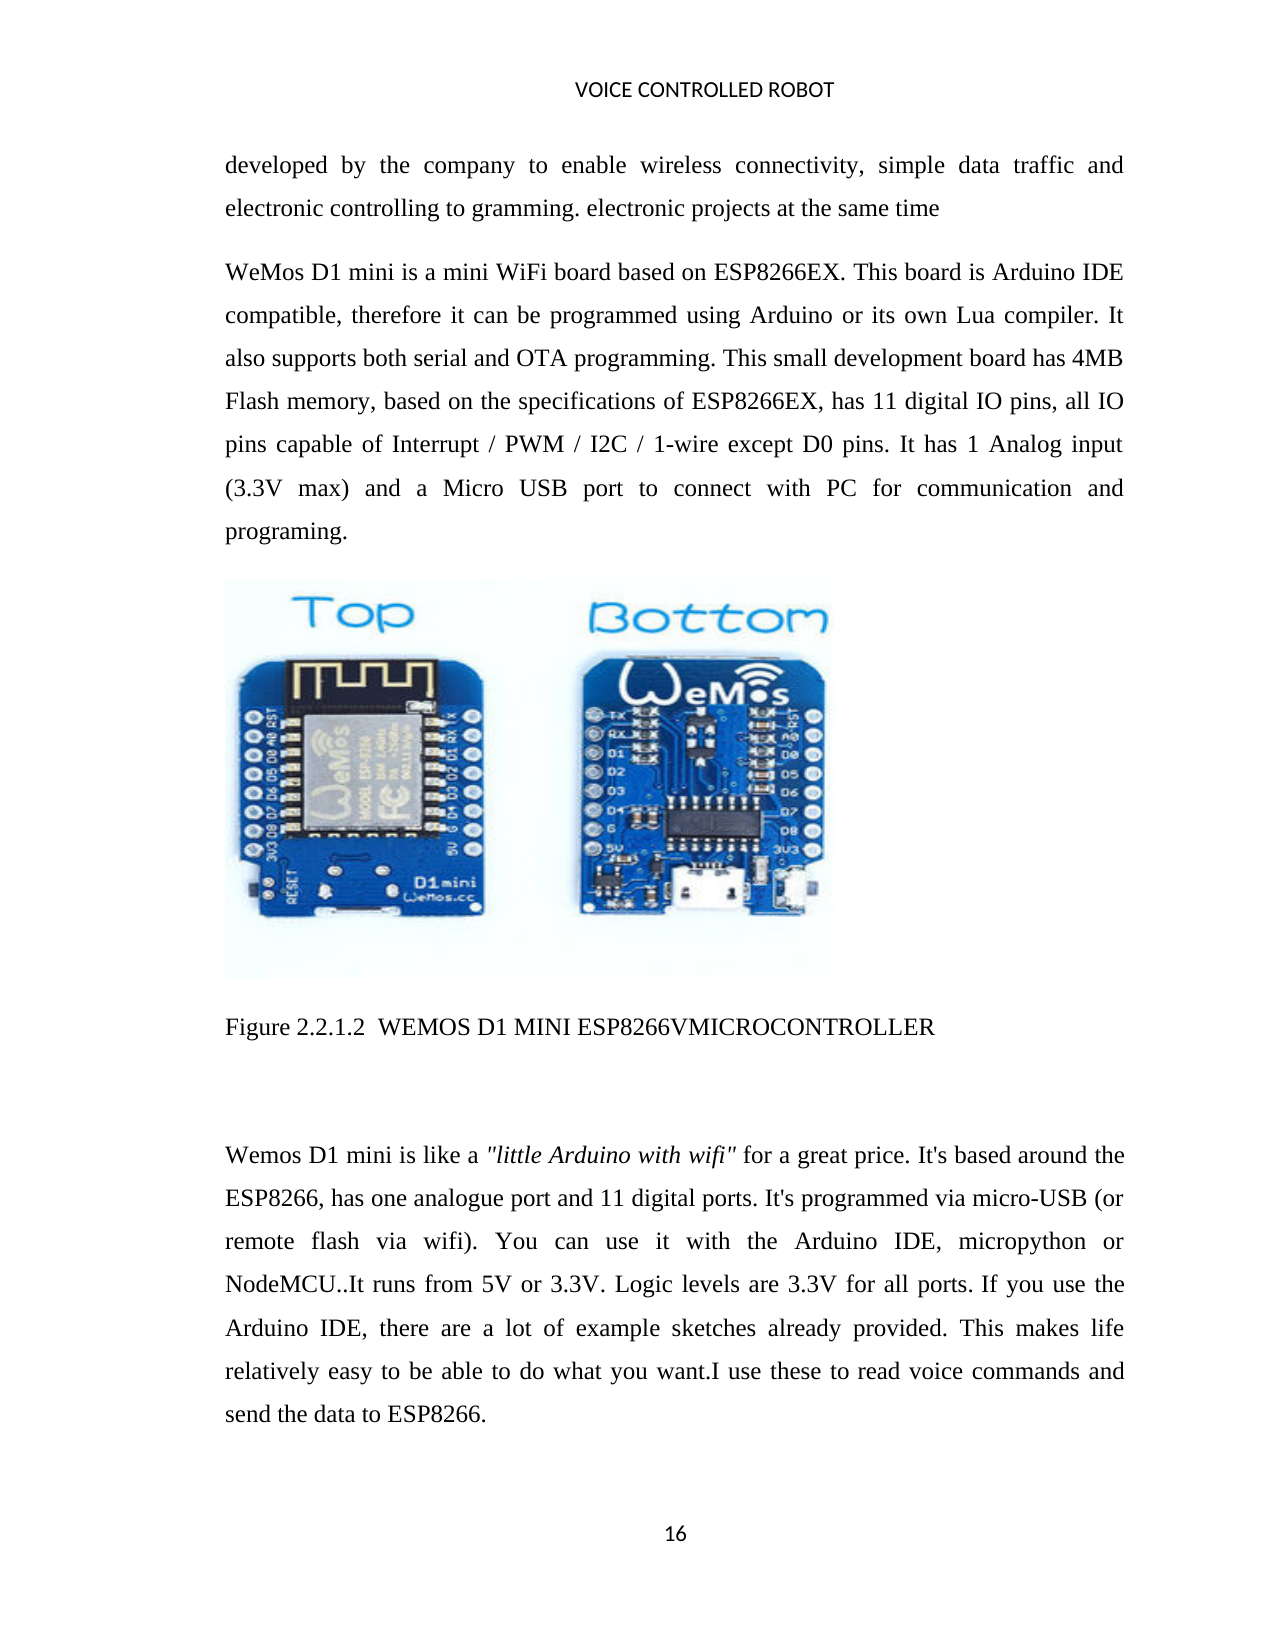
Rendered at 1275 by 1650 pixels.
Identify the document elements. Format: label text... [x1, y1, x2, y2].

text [225, 150, 1125, 222]
text Figure 2.2.1.2 WEMOS D1 MINI ESP8266VMICROCONTROLLER [225, 1012, 1125, 1041]
picture [225, 579, 835, 978]
text Wemos D1 mini is like a "little Arduino with wifi" for a great price. It's based around the ESP8266, has one analogue port and 11 digital ports. It's programmed via micro-USB (or remote flash via wifi). You can use it with the Arduino IDE, micropython or NodeMCU..It runs from 5V or 3.3V. Logic levels are 3.3V for all ports. If you use the Arduino IDE, there are a lot of example sketches already provided. This makes life relatively easy to be able to do what you want.I use these to read voice commands and send the data to ESP8266. [225, 1140, 1125, 1428]
text WeMos D1 mini is a mini WiFi board based on ESP8266EX. This board is Arduino IDE compatible, therefore it can be programmed using Arduino or its own Lua compiler. It also supports both serial and OTA programming. This small development board has 4MB Flash memory, based on the specifications of ESP8266EX, has 11 digital IO pins, all IO pins capable of Interrupt / PWM / I2C / 1-wire except D0 pins. It has 1 Analog input (3.3V max) and a Micro USB port to connect with PC for communication and programing. [225, 257, 1125, 544]
